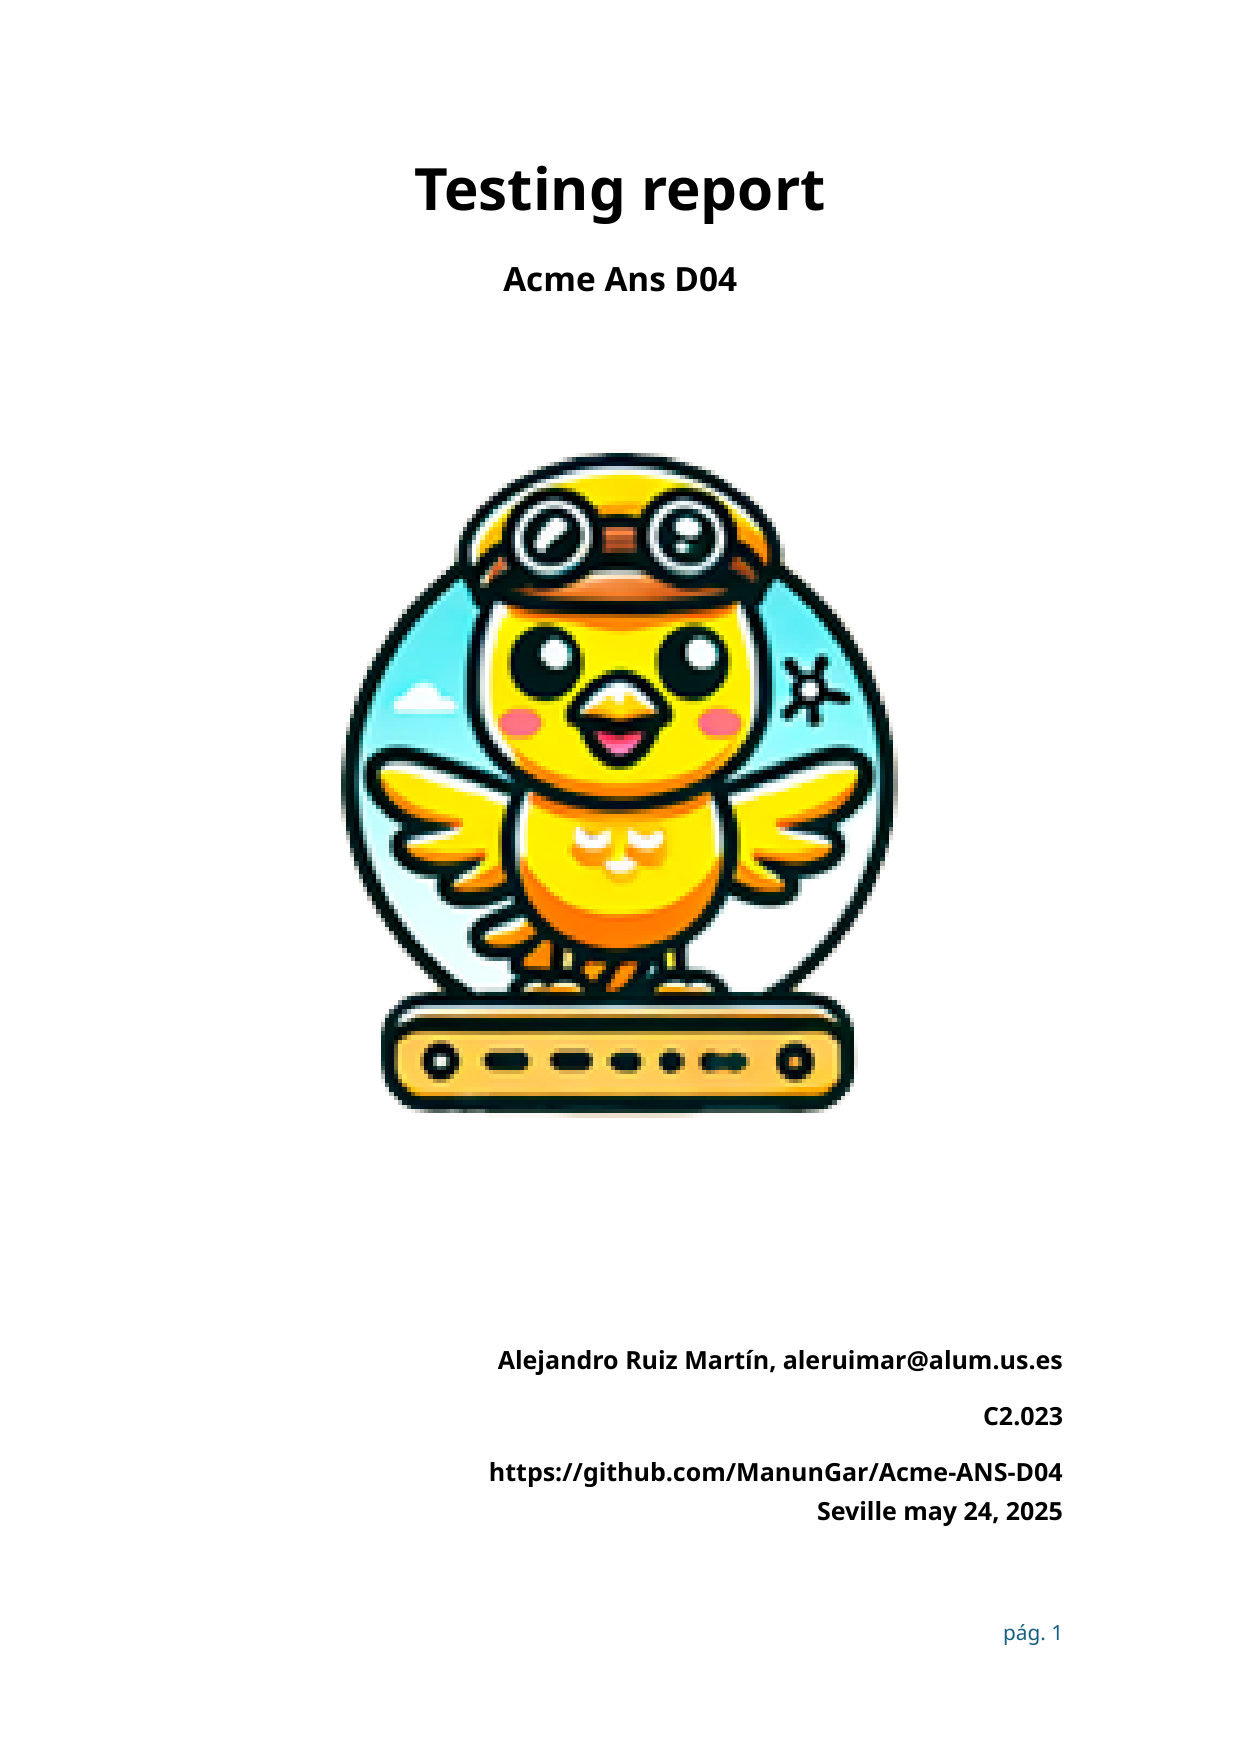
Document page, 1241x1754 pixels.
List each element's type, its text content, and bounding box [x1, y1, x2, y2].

text Testing report [177, 148, 1063, 227]
text C2.023 [177, 1398, 1063, 1432]
text Acme Ans D04 [177, 256, 1063, 301]
text https://github.com/ManunGar/Acme-ANS-D04 Seville may 24, 2025 [177, 1454, 1063, 1527]
picture [333, 440, 903, 1123]
text Alejandro Ruiz Martín, aleruimar@alum.us.es [177, 1342, 1063, 1377]
